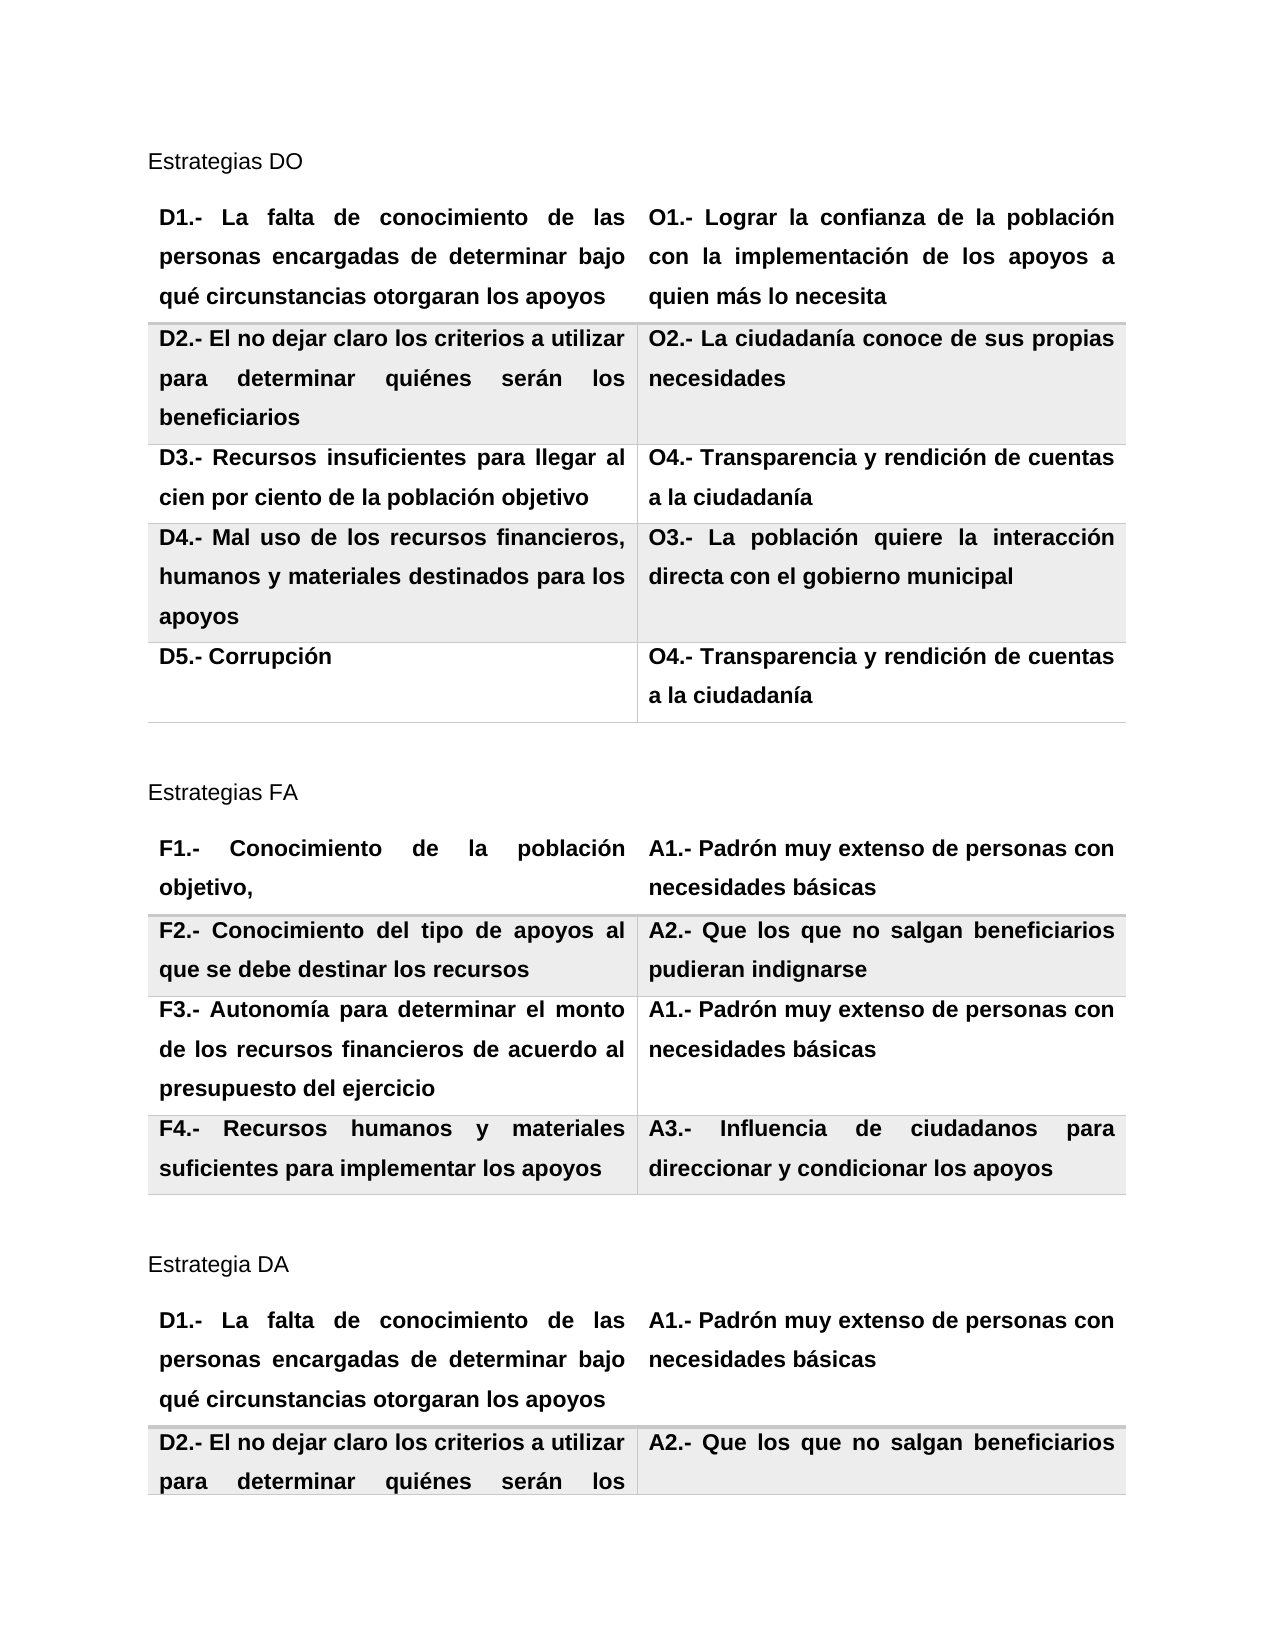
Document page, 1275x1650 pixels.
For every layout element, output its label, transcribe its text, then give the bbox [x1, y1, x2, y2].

table_cell A3.- Influencia de ciudadanos para direccionar y condicionar los apoyos [638, 1116, 1126, 1194]
table_cell A1.- Padrón muy extenso de personas con necesidades básicas [638, 997, 1126, 1114]
table_cell D5.- Corrupción [148, 643, 637, 722]
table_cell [638, 1429, 1126, 1494]
text Estrategias FA [148, 778, 1127, 805]
table_cell A2.- Que los que no salgan beneficiarios pudieran indignarse [638, 917, 1126, 996]
text Estrategias DO [148, 148, 1127, 174]
text Estrategia DA [148, 1251, 1127, 1277]
table_header A1.- Padrón muy extenso de personas con necesidades básicas [637, 835, 1126, 913]
table_header O1.- Lograr la confianza de la población con la implementación de los apoyos a quien más lo necesita [637, 204, 1126, 322]
table_cell F3.- Autonomía para determinar el monto de los recursos financieros de acuerdo al presupuesto del ejercicio [148, 997, 637, 1114]
table_header D1.- La falta de conocimiento de las personas encargadas de determinar bajo qué circunstancias otorgaran los apoyos [148, 204, 637, 322]
table_cell D4.- Mal uso de los recursos financieros, humanos y materiales destinados para los apoyos [148, 524, 637, 642]
table_cell F4.- Recursos humanos y materiales suficientes para implementar los apoyos [148, 1116, 637, 1194]
table_header D1.- La falta de conocimiento de las personas encargadas de determinar bajo qué circunstancias otorgaran los apoyos [148, 1307, 637, 1425]
table_cell O3.- La población quiere la interacción directa con el gobierno municipal [638, 524, 1126, 642]
table_header A1.- Padrón muy extenso de personas con necesidades básicas [637, 1307, 1126, 1425]
table_cell D3.- Recursos insuficientes para llegar al cien por ciento de la población objetivo [148, 445, 637, 523]
table_header F1.- Conocimiento de la población objetivo, [148, 835, 637, 913]
table_cell O2.- La ciudadanía conoce de sus propias necesidades [638, 325, 1126, 444]
table_cell O4.- Transparencia y rendición de cuentas a la ciudadanía [638, 445, 1126, 523]
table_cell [148, 1429, 637, 1494]
table_cell F2.- Conocimiento del tipo de apoyos al que se debe destinar los recursos [148, 917, 637, 996]
table_cell D2.- El no dejar claro los criterios a utilizar para determinar quiénes serán los beneficiarios [148, 325, 637, 444]
table_cell O4.- Transparencia y rendición de cuentas a la ciudadanía [638, 643, 1126, 722]
